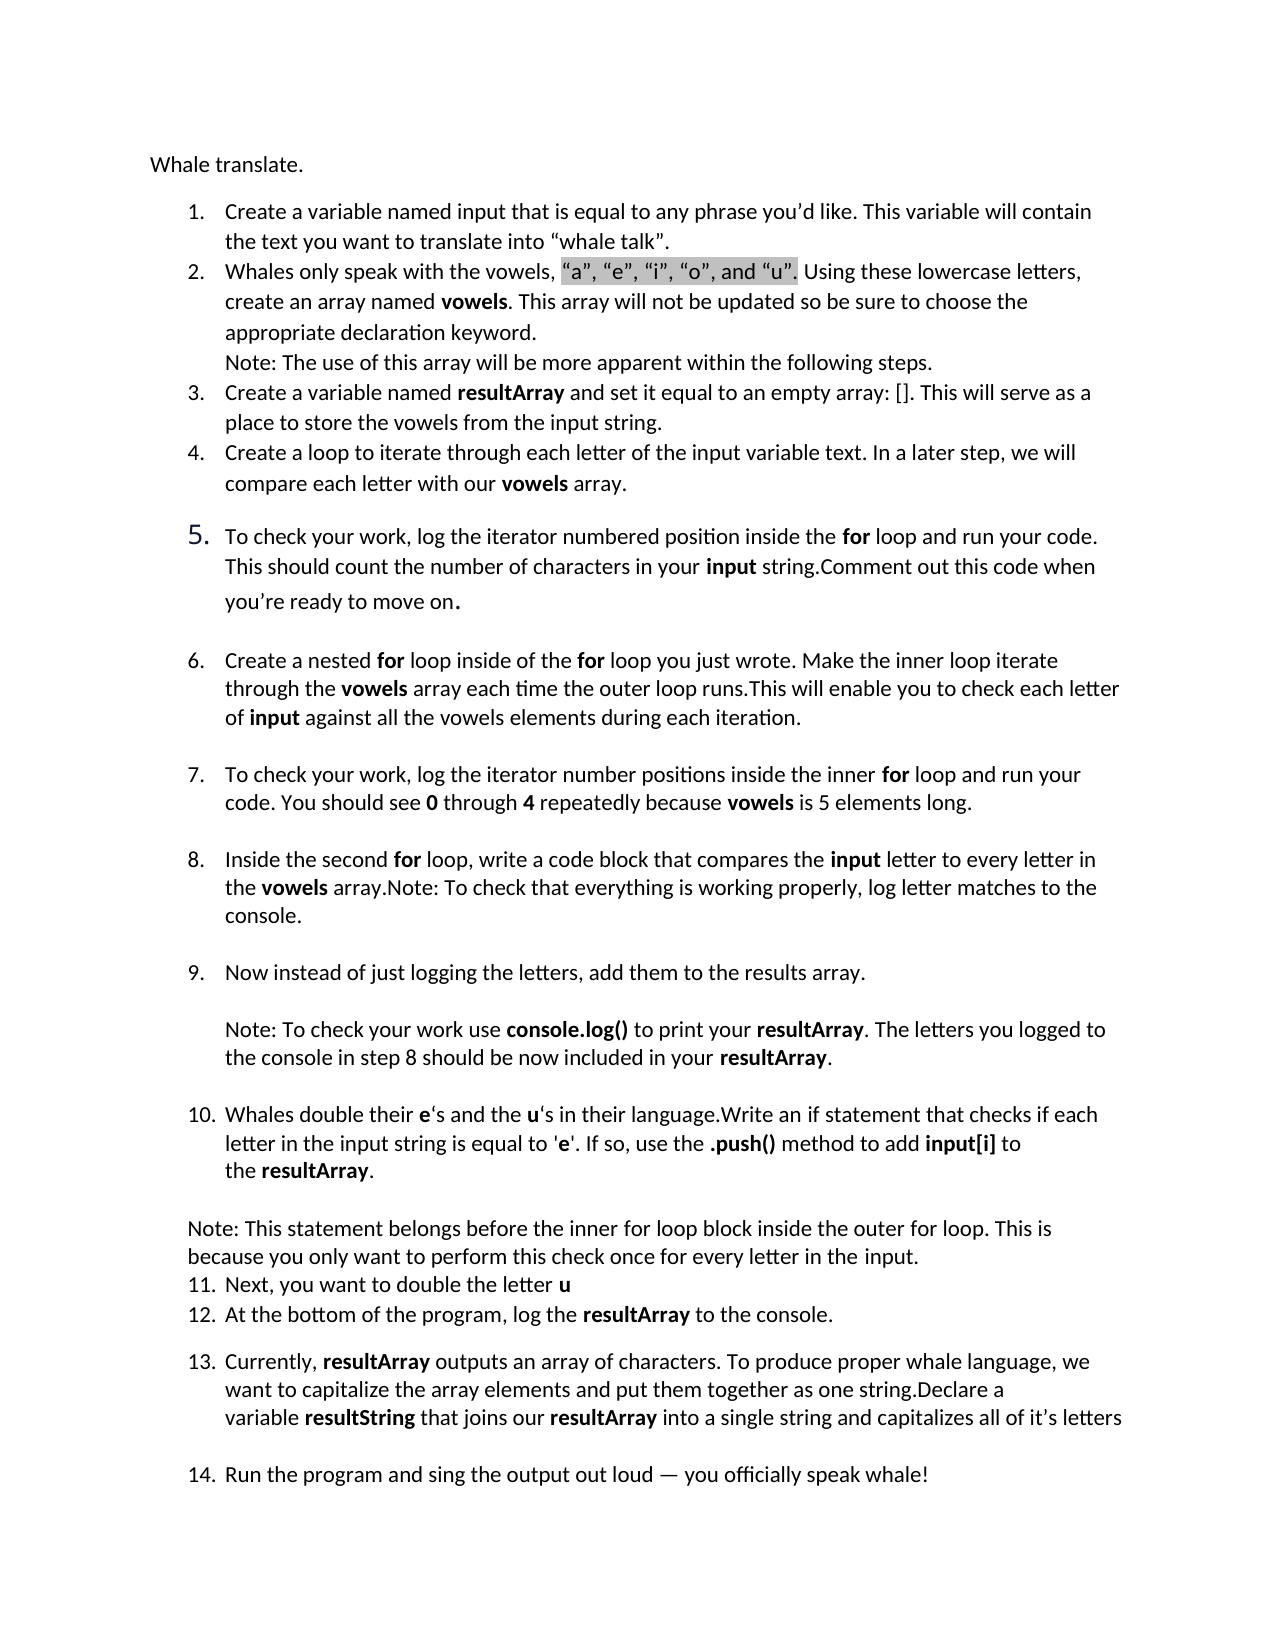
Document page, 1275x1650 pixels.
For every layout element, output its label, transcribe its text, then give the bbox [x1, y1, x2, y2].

list Create a nested for loop inside of the for loop you just wrote. Make the inner loop iterate through the vowels array each time the outer loop runs.This will enable you to check each letter of input against all the vowels elements during each iteration. [187, 647, 1125, 731]
list Next, you want to double the letter u [187, 1270, 1125, 1298]
list Whales double their e‘s and the u‘s in their language.Write an if statement that checks if each letter in the input string is equal to 'e'. If so, use the .push() method to add input[i] to the resultArray. [187, 1101, 1125, 1185]
list Create a loop to iterate through each letter of the input variable text. In a later step, we will compare each letter with our vowels array. [187, 438, 1125, 497]
list Create a variable named input that is equal to any phrase you’d like. This variable will contain the text you want to translate into “whale talk”. [187, 197, 1125, 255]
list To check your work, log the iterator numbered position inside the for loop and run your code. This should count the number of characters in your input string.Comment out this code when you’re ready to move on. [187, 516, 1125, 617]
text Note: This statement belongs before the inner for loop block inside the outer for loop. This is because you only want to perform this check once for every letter in the input. [187, 1214, 1125, 1270]
list Note: The use of this array will be more apparent within the following steps. [225, 348, 1125, 376]
list Run the program and sing the output out loud — you officially speak whale! [187, 1460, 1125, 1488]
list At the bottom of the program, log the resultArray to the console. [187, 1300, 1125, 1328]
text Whale translate. [150, 150, 1125, 178]
list Now instead of just logging the letters, add them to the results array. [187, 958, 1125, 986]
list To check your work, log the iterator number positions inside the inner for loop and run your code. You should see 0 through 4 repeatedly because vowels is 5 elements long. [187, 760, 1125, 816]
list Whales only speak with the vowels, “a”, “e”, “i”, “o”, and “u”. Using these lowercase letters, create an array named vowels. This array will not be updated so be sure to choose the appropriate declaration keyword. [187, 257, 1125, 346]
list Create a variable named resultArray and set it equal to an empty array: []. This will serve as a place to store the vowels from the input string. [187, 378, 1125, 436]
list Currently, resultArray outputs an array of characters. To produce proper whale language, we want to capitalize the array elements and put them together as one string.Declare a variable resultString that joins our resultArray into a single string and capitalizes all of it’s letters [187, 1347, 1125, 1431]
text Note: To check your work use console.log() to print your resultArray. The letters you logged to the console in step 8 should be now included in your resultArray. [225, 1015, 1125, 1071]
list Inside the second for loop, write a code block that compares the input letter to every letter in the vowels array.Note: To check that everything is working properly, log letter matches to the console. [187, 845, 1125, 929]
